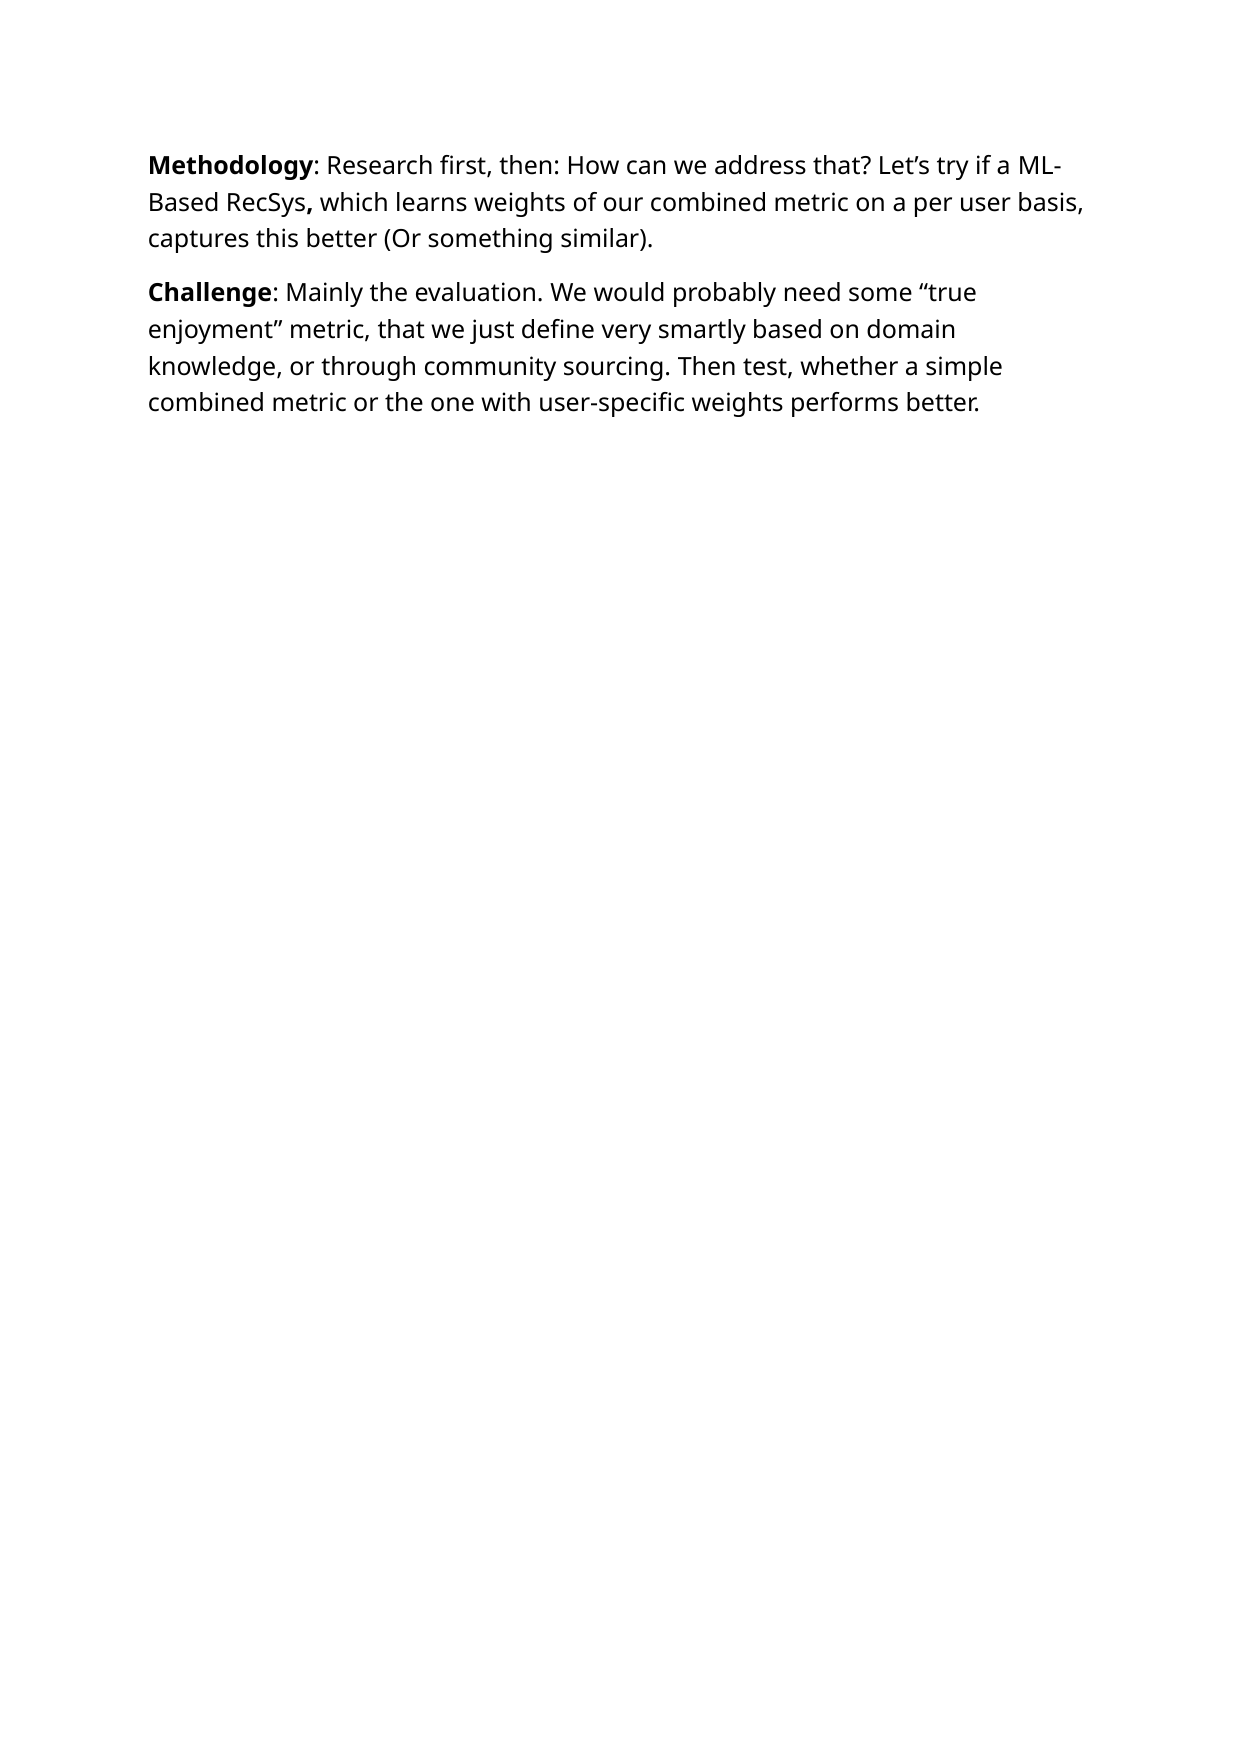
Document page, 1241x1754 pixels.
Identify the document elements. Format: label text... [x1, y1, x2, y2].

text Challenge: Mainly the evaluation. We would probably need some “true enjoyment” metric, that we just define very smartly based on domain knowledge, or through community sourcing. Then test, whether a simple combined metric or the one with user-specific weights performs better. [148, 274, 1093, 419]
text Methodology: Research first, then: How can we address that? Let’s try if a ML-Based RecSys, which learns weights of our combined metric on a per user basis, captures this better (Or something similar). [148, 148, 1093, 255]
